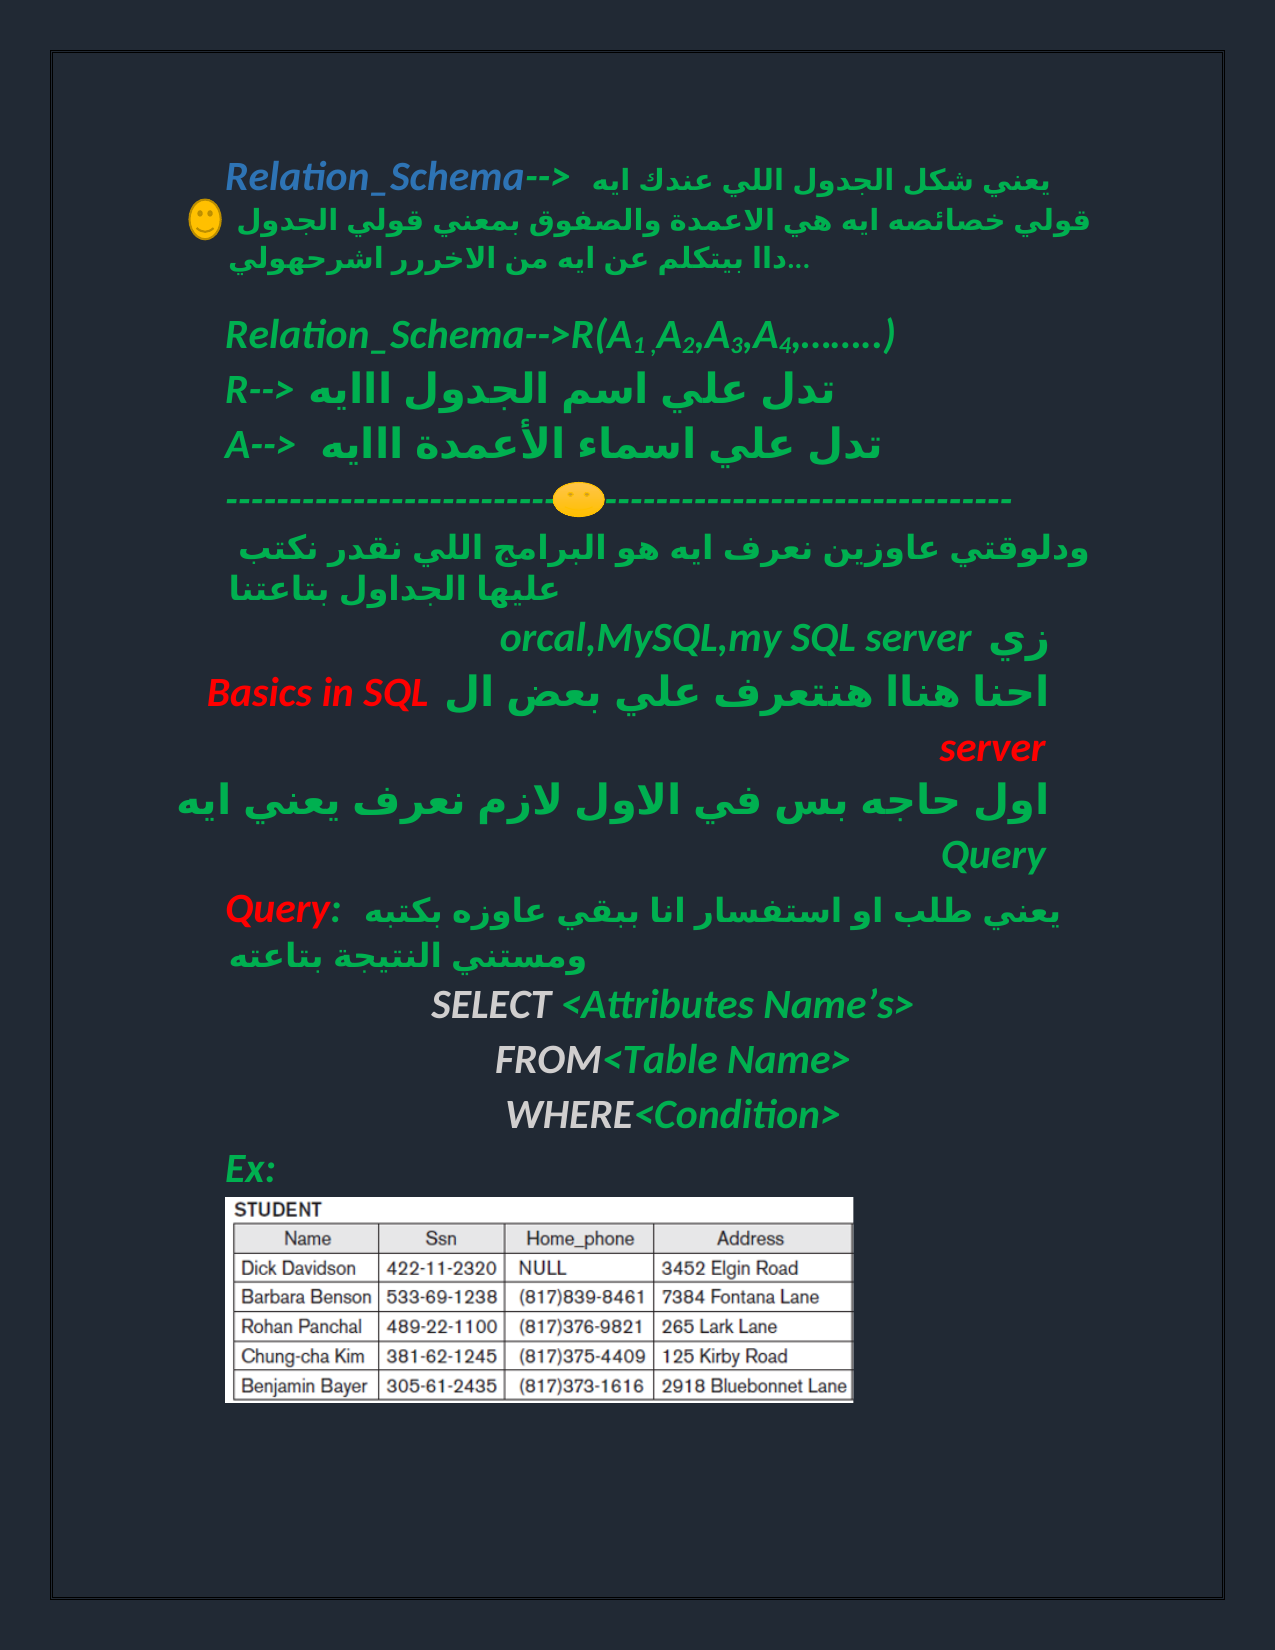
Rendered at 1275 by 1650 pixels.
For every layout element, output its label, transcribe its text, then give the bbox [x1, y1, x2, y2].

list احنا هناا هنتعرف علي بعض ال Basics in SQL server [150, 666, 1050, 772]
list Relation_Schema-->R(A1 ,A2,A3,A4,……..) [225, 308, 1125, 359]
list -------------------------- ----------------------------------- [225, 473, 1125, 524]
list اول حاجه بس في الاول لازم نعرف يعني ايه Query [150, 776, 1050, 878]
picture [225, 1197, 854, 1403]
list Query: يعني طلب او استفسار انا ببقي عاوزه بكتبه ومستني النتيجة بتاعته [225, 882, 1125, 975]
list R--> تدل علي اسم الجدول ااايه [225, 363, 1125, 414]
list SELECT <Attributes Name’s> [225, 978, 1125, 1029]
list ودلوقتي عاوزين نعرف ايه هو البرامج اللي نقدر نكتب عليها الجداول بتاعتنا [225, 528, 1125, 608]
list زي orcal,MySQL,my SQL server [150, 611, 1050, 662]
list FROM<Table Name> [225, 1033, 1125, 1083]
list WHERE<Condition> [225, 1088, 1125, 1138]
list Ex: [225, 1142, 1125, 1193]
list A--> تدل علي اسماء الأعمدة ااايه [225, 418, 1125, 469]
list Relation_Schema--> يعني شكل الجدول اللي عندك ايه قولي خصائصه ايه هي الاعمدة والصفوق بمعني قولي الجدول داا بيتكلم عن ايه من الاخررر اشرحهولي... [225, 150, 1125, 275]
